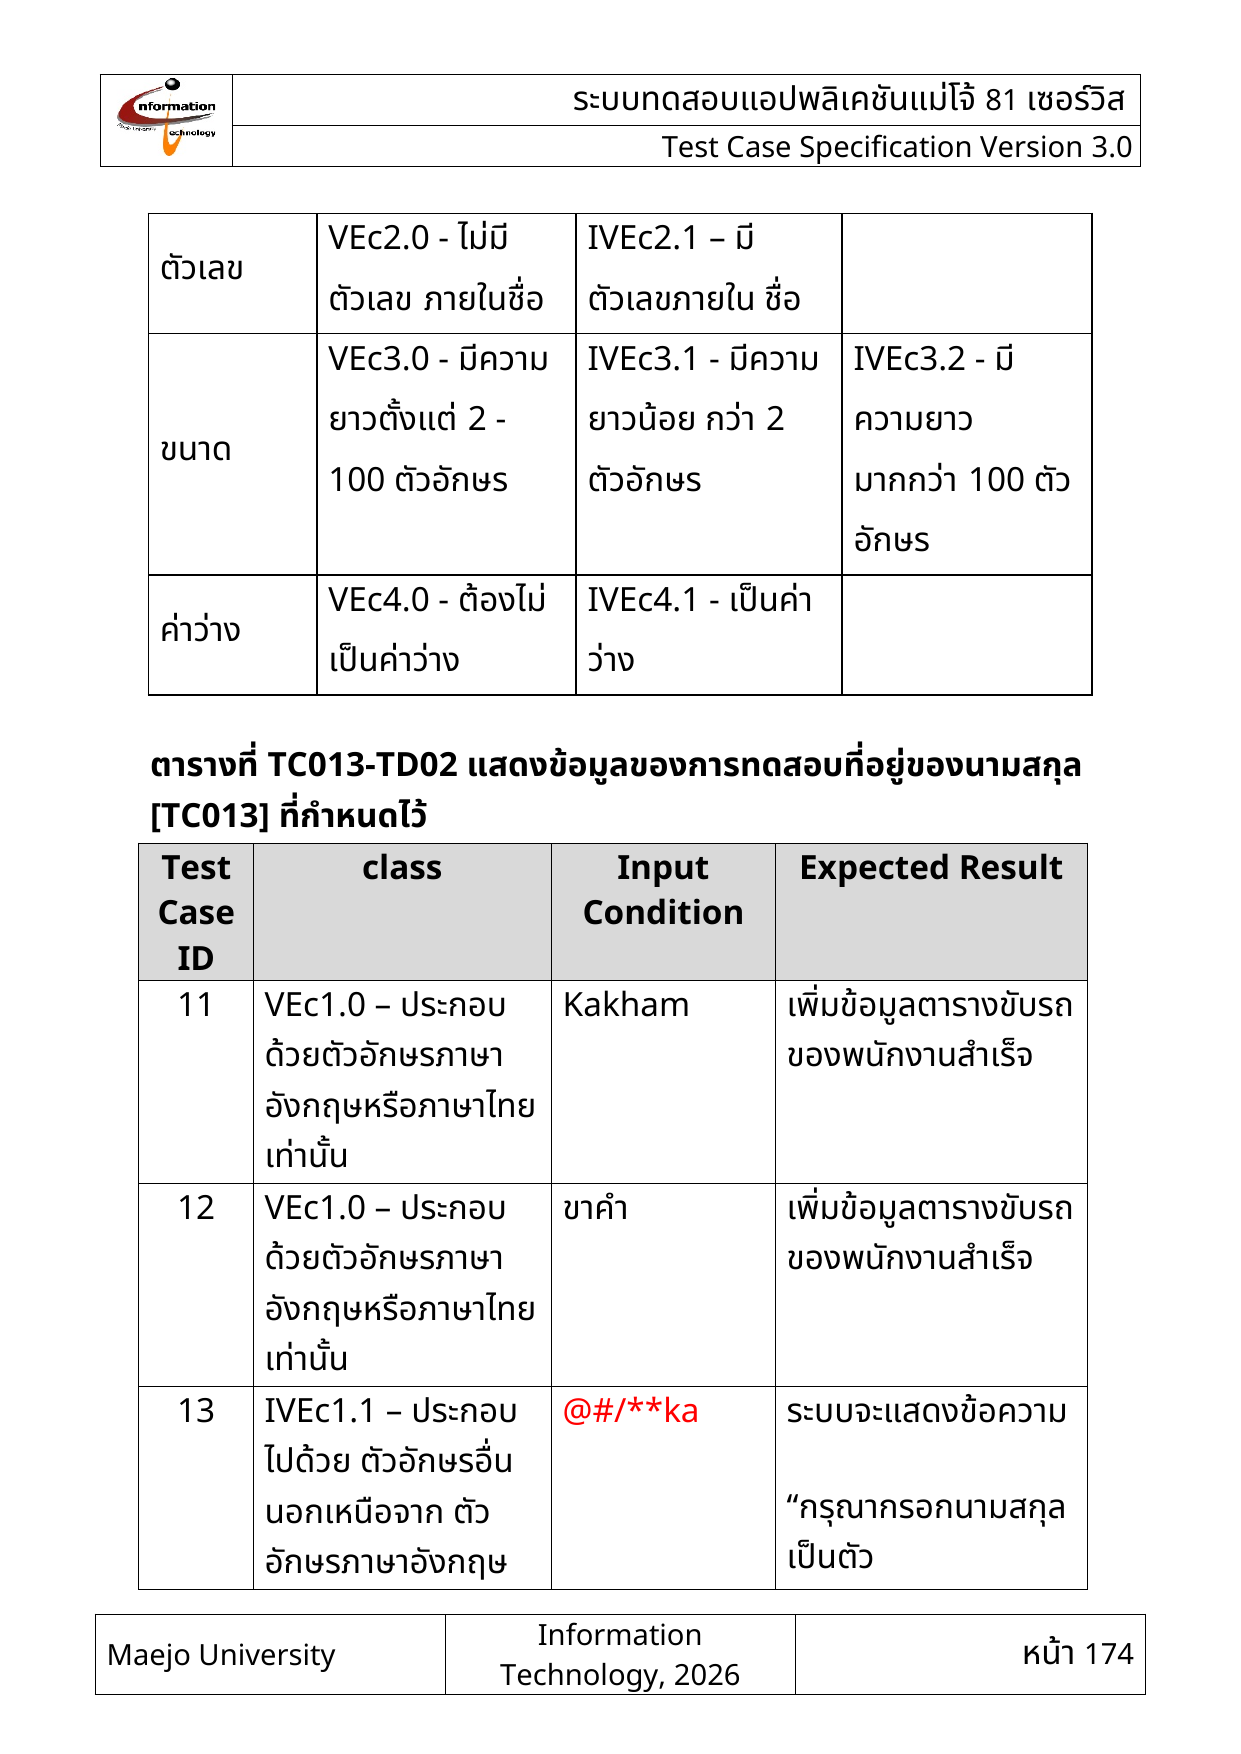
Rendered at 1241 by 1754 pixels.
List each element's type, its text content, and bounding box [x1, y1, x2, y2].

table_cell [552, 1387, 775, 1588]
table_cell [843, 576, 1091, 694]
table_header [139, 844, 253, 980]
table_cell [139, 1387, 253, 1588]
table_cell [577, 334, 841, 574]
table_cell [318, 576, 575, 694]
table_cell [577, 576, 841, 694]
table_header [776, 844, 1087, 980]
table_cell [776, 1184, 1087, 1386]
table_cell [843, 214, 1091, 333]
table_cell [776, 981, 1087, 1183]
picture [116, 78, 216, 156]
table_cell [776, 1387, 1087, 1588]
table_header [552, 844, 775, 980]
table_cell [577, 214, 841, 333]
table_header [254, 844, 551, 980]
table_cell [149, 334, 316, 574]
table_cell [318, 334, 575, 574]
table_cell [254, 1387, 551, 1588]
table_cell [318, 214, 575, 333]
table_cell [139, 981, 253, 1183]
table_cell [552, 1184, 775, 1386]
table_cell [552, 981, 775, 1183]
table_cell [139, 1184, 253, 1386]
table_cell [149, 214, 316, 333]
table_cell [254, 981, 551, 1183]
text ตารางที่ TC013-TD02 แสดงข้อมูลของการทดสอบที่อยู่ของนามสกุล [TC013] ที่กำหนดไว้ [150, 741, 1090, 842]
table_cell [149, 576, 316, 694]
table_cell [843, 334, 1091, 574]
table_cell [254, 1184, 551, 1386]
